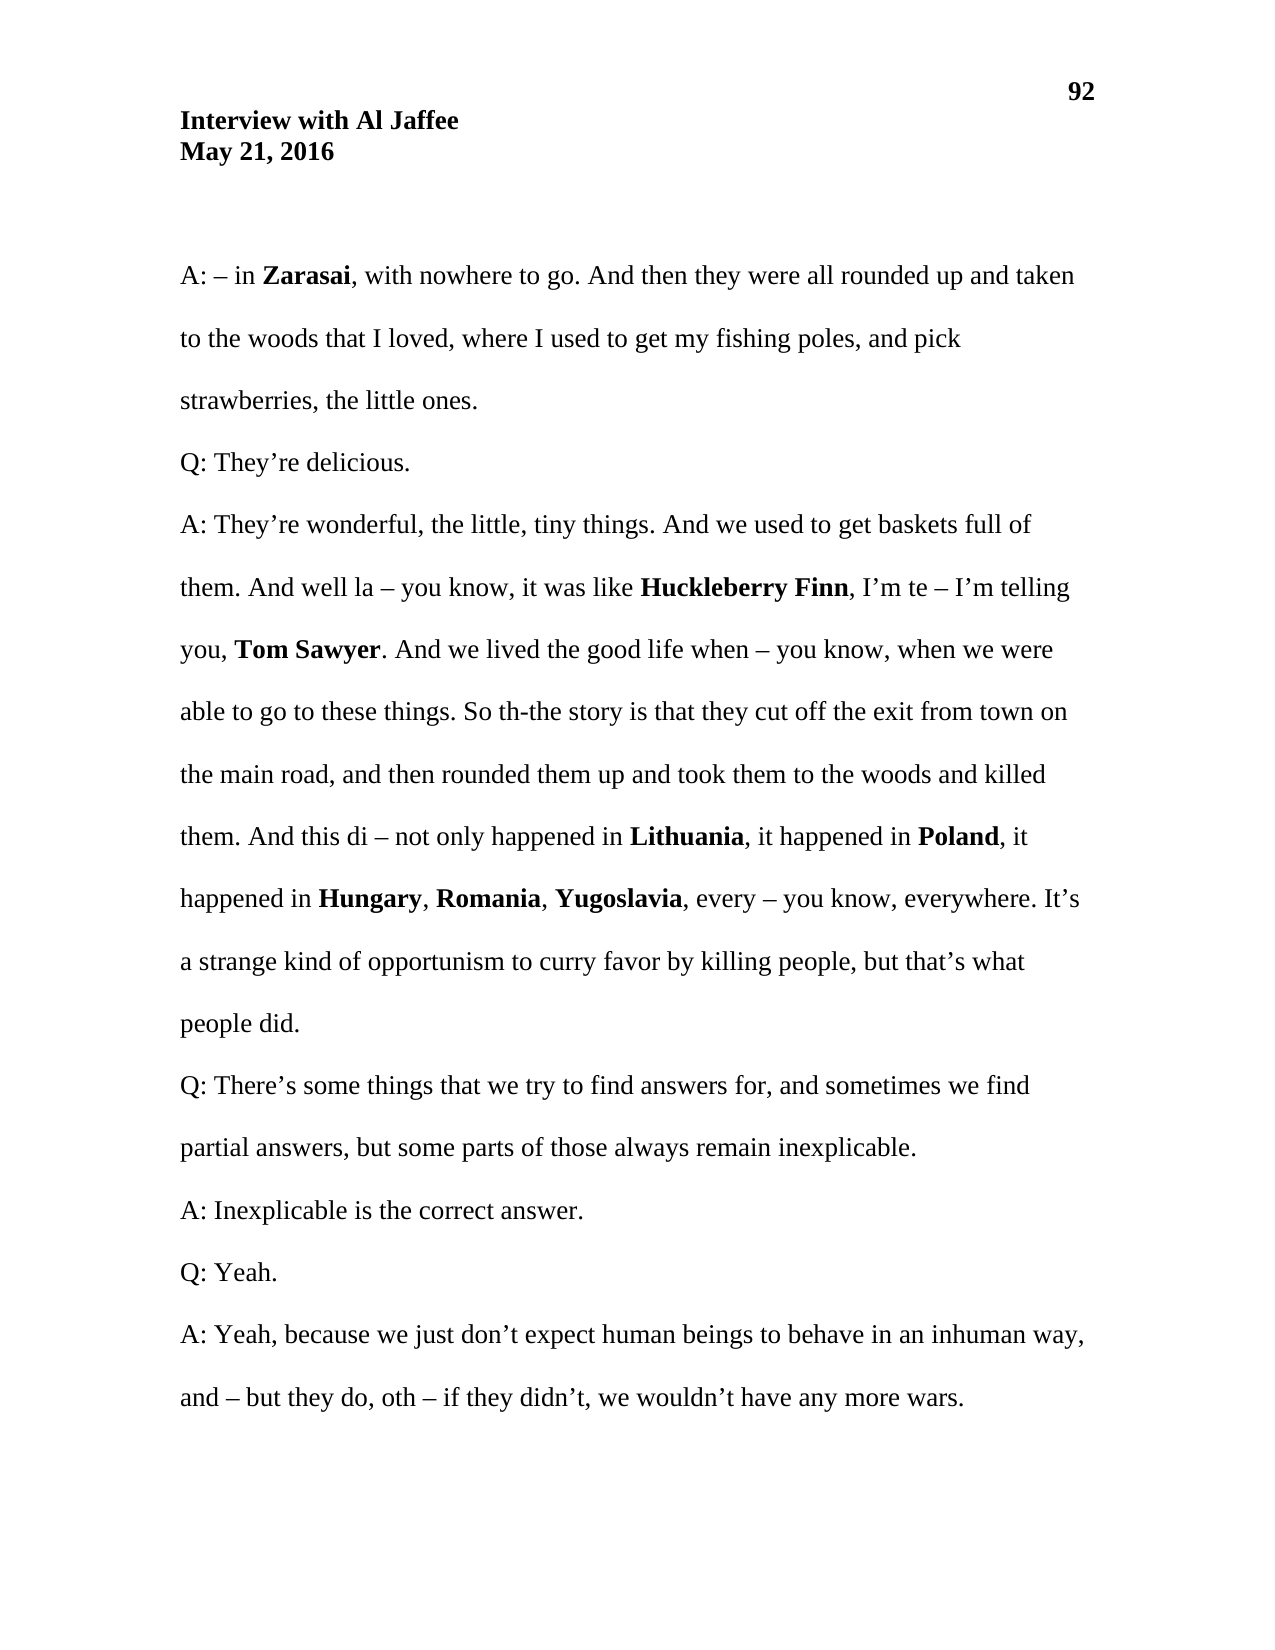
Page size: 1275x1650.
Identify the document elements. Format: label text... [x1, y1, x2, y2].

text A: Yeah, because we just don’t expect human beings to behave in an inhuman way, and – but they do, oth – if they didn’t, we wouldn’t have any more wars. [180, 1318, 1095, 1412]
text Q: Yeah. [180, 1256, 1095, 1287]
text A: – in Zarasai, with nowhere to go. And then they were all rounded up and taken to the woods that I loved, where I used to get my fishing poles, and pick strawberries, the little ones. [180, 259, 1095, 415]
text A: They’re wonderful, the little, tiny things. And we used to get baskets full of them. And well la – you know, it was like Huckleberry Finn, I’m te – I’m telling you, Tom Sawyer. And we lived the good life when – you know, when we were able to go to these things. So th-the story is that they cut off the exit from town on the main road, and then rounded them up and took them to the woods and killed them. And this di – not only happened in Lithuania, it happened in Poland, it happened in Hungary, Romania, Yugoslavia, every – you know, everywhere. It’s a strange kind of opportunism to curry favor by killing people, but that’s what people did. [180, 509, 1095, 1038]
text Q: They’re delicious. [180, 446, 1095, 477]
text Q: There’s some things that we try to find answers for, and sometimes we find partial answers, but some parts of those always remain inexplicable. [180, 1069, 1095, 1163]
text A: Inexplicable is the correct answer. [180, 1194, 1095, 1225]
